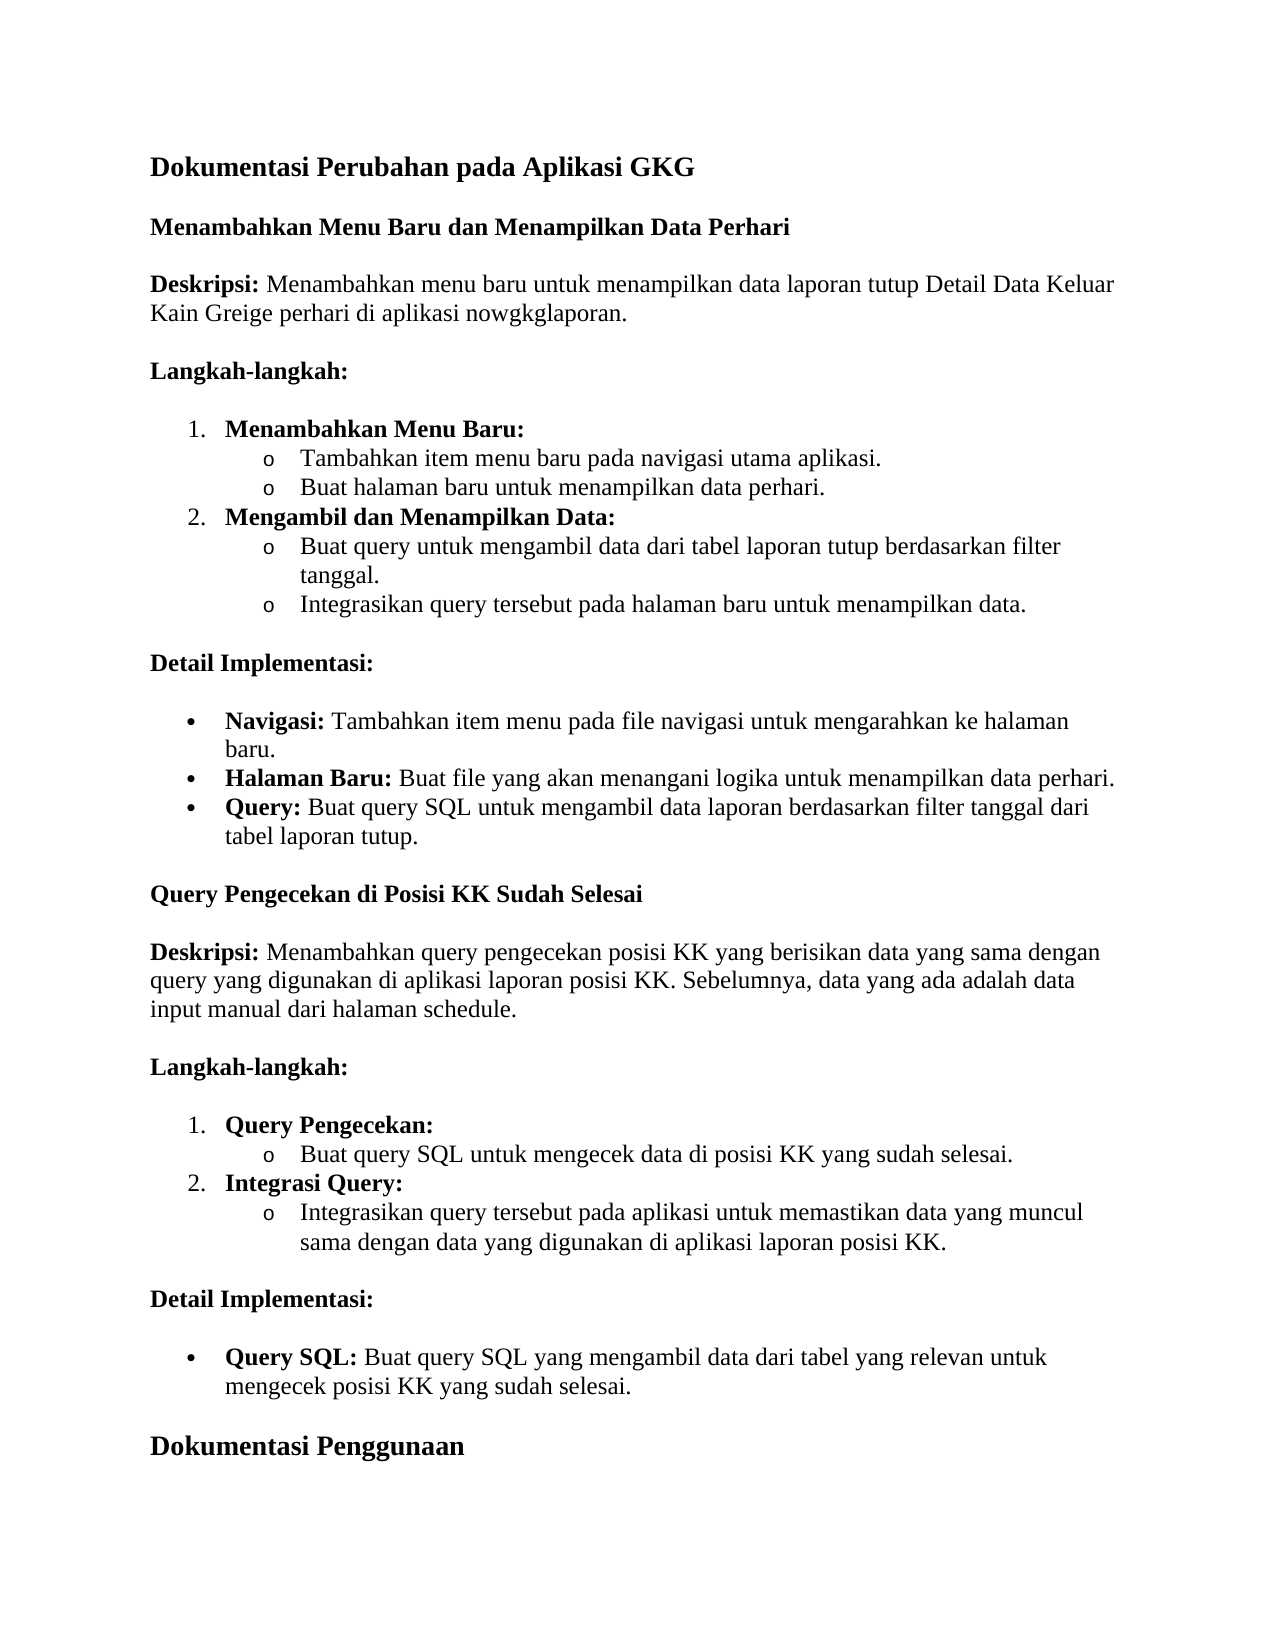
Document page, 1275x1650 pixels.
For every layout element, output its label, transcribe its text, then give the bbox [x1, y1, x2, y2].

list Query: Buat query SQL untuk mengambil data laporan berdasarkan filter tanggal dari tabel laporan tutup. [187, 792, 1125, 849]
list Query SQL: Buat query SQL yang mengambil data dari tabel yang relevan untuk mengecek posisi KK yang sudah selesai. [187, 1342, 1125, 1400]
text Langkah-langkah: [150, 356, 1125, 385]
list Navigasi: Tambahkan item menu pada file navigasi untuk mengarahkan ke halaman baru. [187, 706, 1125, 763]
list Tambahkan item menu baru pada navigasi utama aplikasi. [262, 443, 1125, 472]
text Query Pengecekan di Posisi KK Sudah Selesai [150, 879, 1125, 907]
text Dokumentasi Perubahan pada Aplikasi GKG [150, 150, 1125, 182]
list Integrasikan query tersebut pada aplikasi untuk memastikan data yang muncul sama dengan data yang digunakan di aplikasi laporan posisi KK. [262, 1197, 1125, 1255]
list Buat halaman baru untuk menampilkan data perhari. [262, 472, 1125, 502]
list Buat query untuk mengambil data dari tabel laporan tutup berdasarkan filter tanggal. [262, 531, 1125, 589]
list Integrasi Query: [187, 1168, 1125, 1197]
list Integrasikan query tersebut pada halaman baru untuk menampilkan data. [262, 589, 1125, 619]
text Menambahkan Menu Baru dan Menampilkan Data Perhari [150, 212, 1125, 240]
list Mengambil dan Menampilkan Data: [187, 502, 1125, 531]
text Detail Implementasi: [150, 648, 1125, 677]
list Buat query SQL untuk mengecek data di posisi KK yang sudah selesai. [262, 1139, 1125, 1168]
text Langkah-langkah: [150, 1052, 1125, 1081]
text Deskripsi: Menambahkan menu baru untuk menampilkan data laporan tutup Detail Data Keluar Kain Greige perhari di aplikasi nowgkglaporan. [150, 269, 1125, 327]
list Halaman Baru: Buat file yang akan menangani logika untuk menampilkan data perhari. [187, 763, 1125, 792]
text Deskripsi: Menambahkan query pengecekan posisi KK yang berisikan data yang sama dengan query yang digunakan di aplikasi laporan posisi KK. Sebelumnya, data yang ada adalah data input manual dari halaman schedule. [150, 937, 1125, 1023]
text Dokumentasi Penggunaan [150, 1429, 1125, 1461]
list Query Pengecekan: [187, 1110, 1125, 1139]
text Detail Implementasi: [150, 1284, 1125, 1313]
list Menambahkan Menu Baru: [187, 414, 1125, 443]
